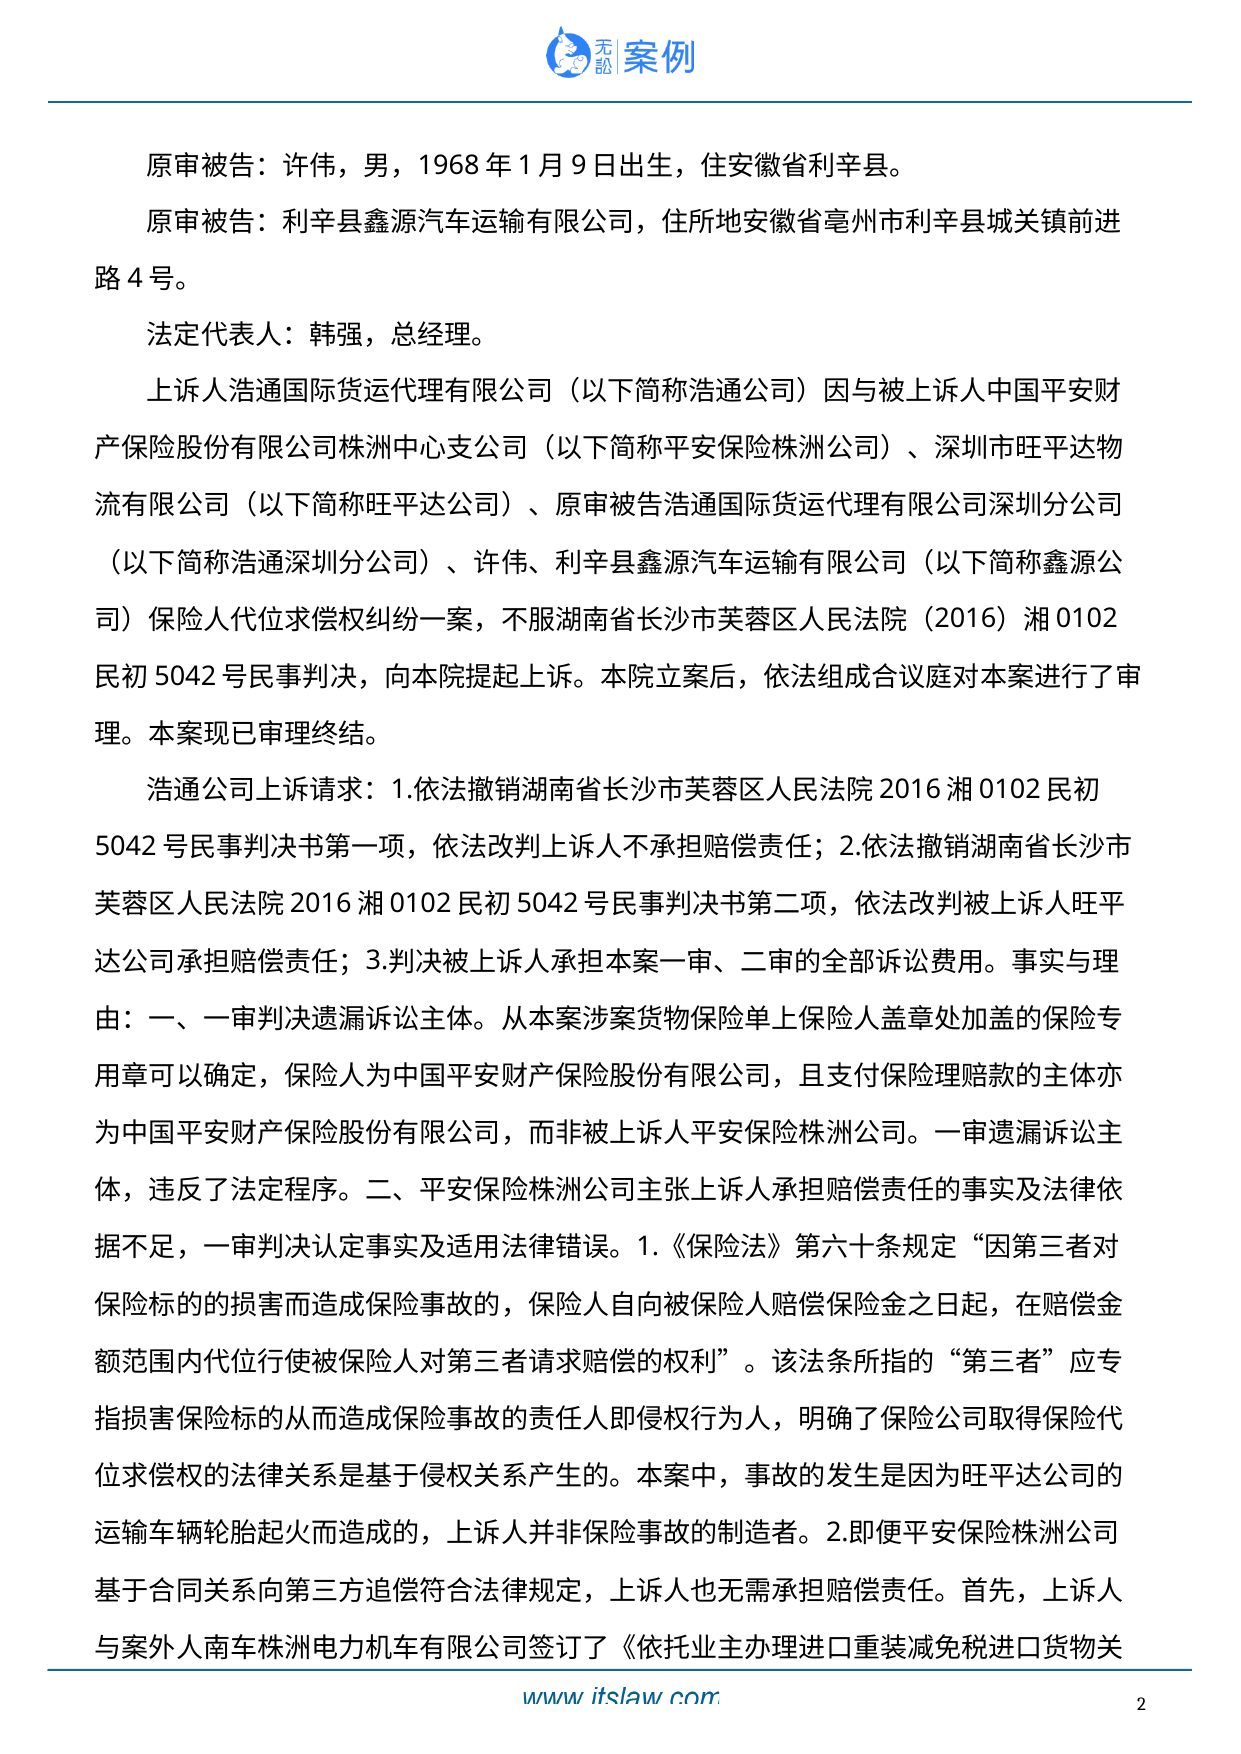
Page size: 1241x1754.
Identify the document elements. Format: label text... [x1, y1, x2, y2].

text 上诉人浩通国际货运代理有限公司（以下简称浩通公司）因与被上诉人中国平安财产保险股份有限公司株洲中心支公司（以下简称平安保险株洲公司）、深圳市旺平达物流有限公司（以下简称旺平达公司）、原审被告浩通国际货运代理有限公司深圳分公司（以下简称浩通深圳分公司）、许伟、利辛县鑫源汽车运输有限公司（以下简称鑫源公司）保险人代位求偿权纠纷一案，不服湖南省长沙市芙蓉区人民法院（2016）湘0102民初5042号民事判决，向本院提起上诉。本院立案后，依法组成合议庭对本案进行了审理。本案现已审理终结。 [94, 367, 1146, 754]
text 原审被告：许伟，男，1968年1月9日出生，住安徽省利辛县。 [94, 85, 1146, 186]
text 原审被告：利辛县鑫源汽车运输有限公司，住所地安徽省亳州市利辛县城关镇前进路4号。 [94, 198, 1146, 299]
picture [523, 1687, 720, 1704]
text 法定代表人：韩强，总经理。 [94, 311, 1146, 355]
picture [546, 26, 694, 78]
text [94, 766, 1146, 1667]
